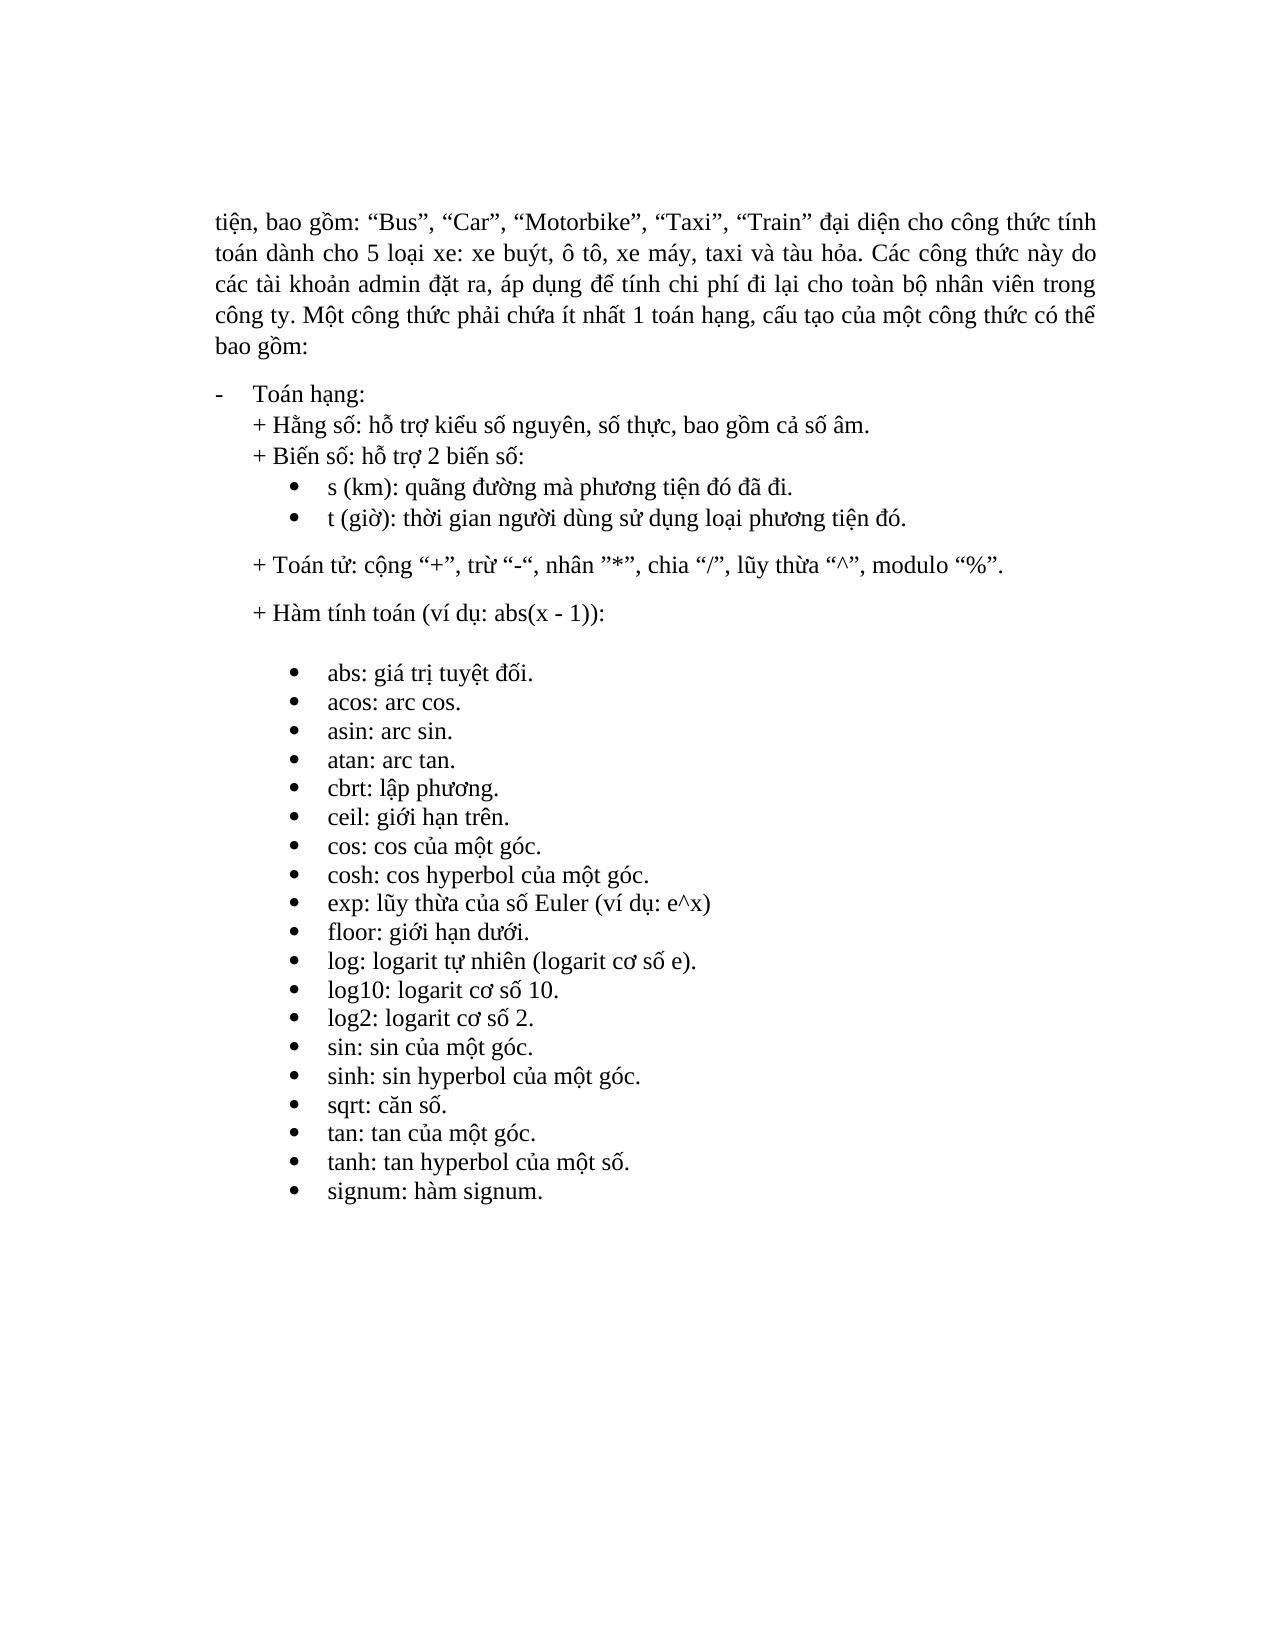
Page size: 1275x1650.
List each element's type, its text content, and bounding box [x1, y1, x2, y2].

list cosh: cos hyperbol của một góc. [290, 860, 1098, 888]
list tanh: tan hyperbol của một số. [290, 1147, 1098, 1176]
list sinh: sin hyperbol của một góc. [290, 1061, 1098, 1090]
list s (km): quãng đường mà phương tiện đó đã đi. [290, 472, 1098, 501]
list exp: lũy thừa của số Euler (ví dụ: e^x) [290, 888, 1098, 917]
list log10: logarit cơ số 10. [290, 975, 1098, 1003]
list atan: arc tan. [290, 745, 1098, 773]
list ceil: giới hạn trên. [290, 802, 1098, 831]
list log2: logarit cơ số 2. [290, 1003, 1098, 1032]
list asin: arc sin. [290, 716, 1098, 745]
list sin: sin của một góc. [290, 1032, 1098, 1061]
text + Hàm tính toán (ví dụ: abs(x - 1)): [252, 598, 1098, 627]
list signum: hàm signum. [290, 1176, 1098, 1205]
list abs: giá trị tuyệt đối. [290, 658, 1098, 687]
list tan: tan của một góc. [290, 1118, 1098, 1147]
list t (giờ): thời gian người dùng sử dụng loại phương tiện đó. [290, 503, 1098, 532]
list cbrt: lập phương. [290, 773, 1098, 802]
text + Toán tử: cộng “+”, trừ “-“, nhân ”*”, chia “/”, lũy thừa “^”, modulo “%”. [252, 551, 1098, 579]
list + Hằng số: hỗ trợ kiểu số nguyên, số thực, bao gồm cả số âm. [252, 410, 1098, 438]
list + Biến số: hỗ trợ 2 biến số: [252, 441, 1098, 469]
list sqrt: căn số. [290, 1090, 1098, 1118]
list floor: giới hạn dưới. [290, 917, 1098, 946]
list acos: arc cos. [290, 687, 1098, 716]
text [215, 207, 1098, 360]
list cos: cos của một góc. [290, 831, 1098, 860]
list Toán hạng: [215, 379, 1098, 407]
list log: logarit tự nhiên (logarit cơ số e). [290, 946, 1098, 975]
